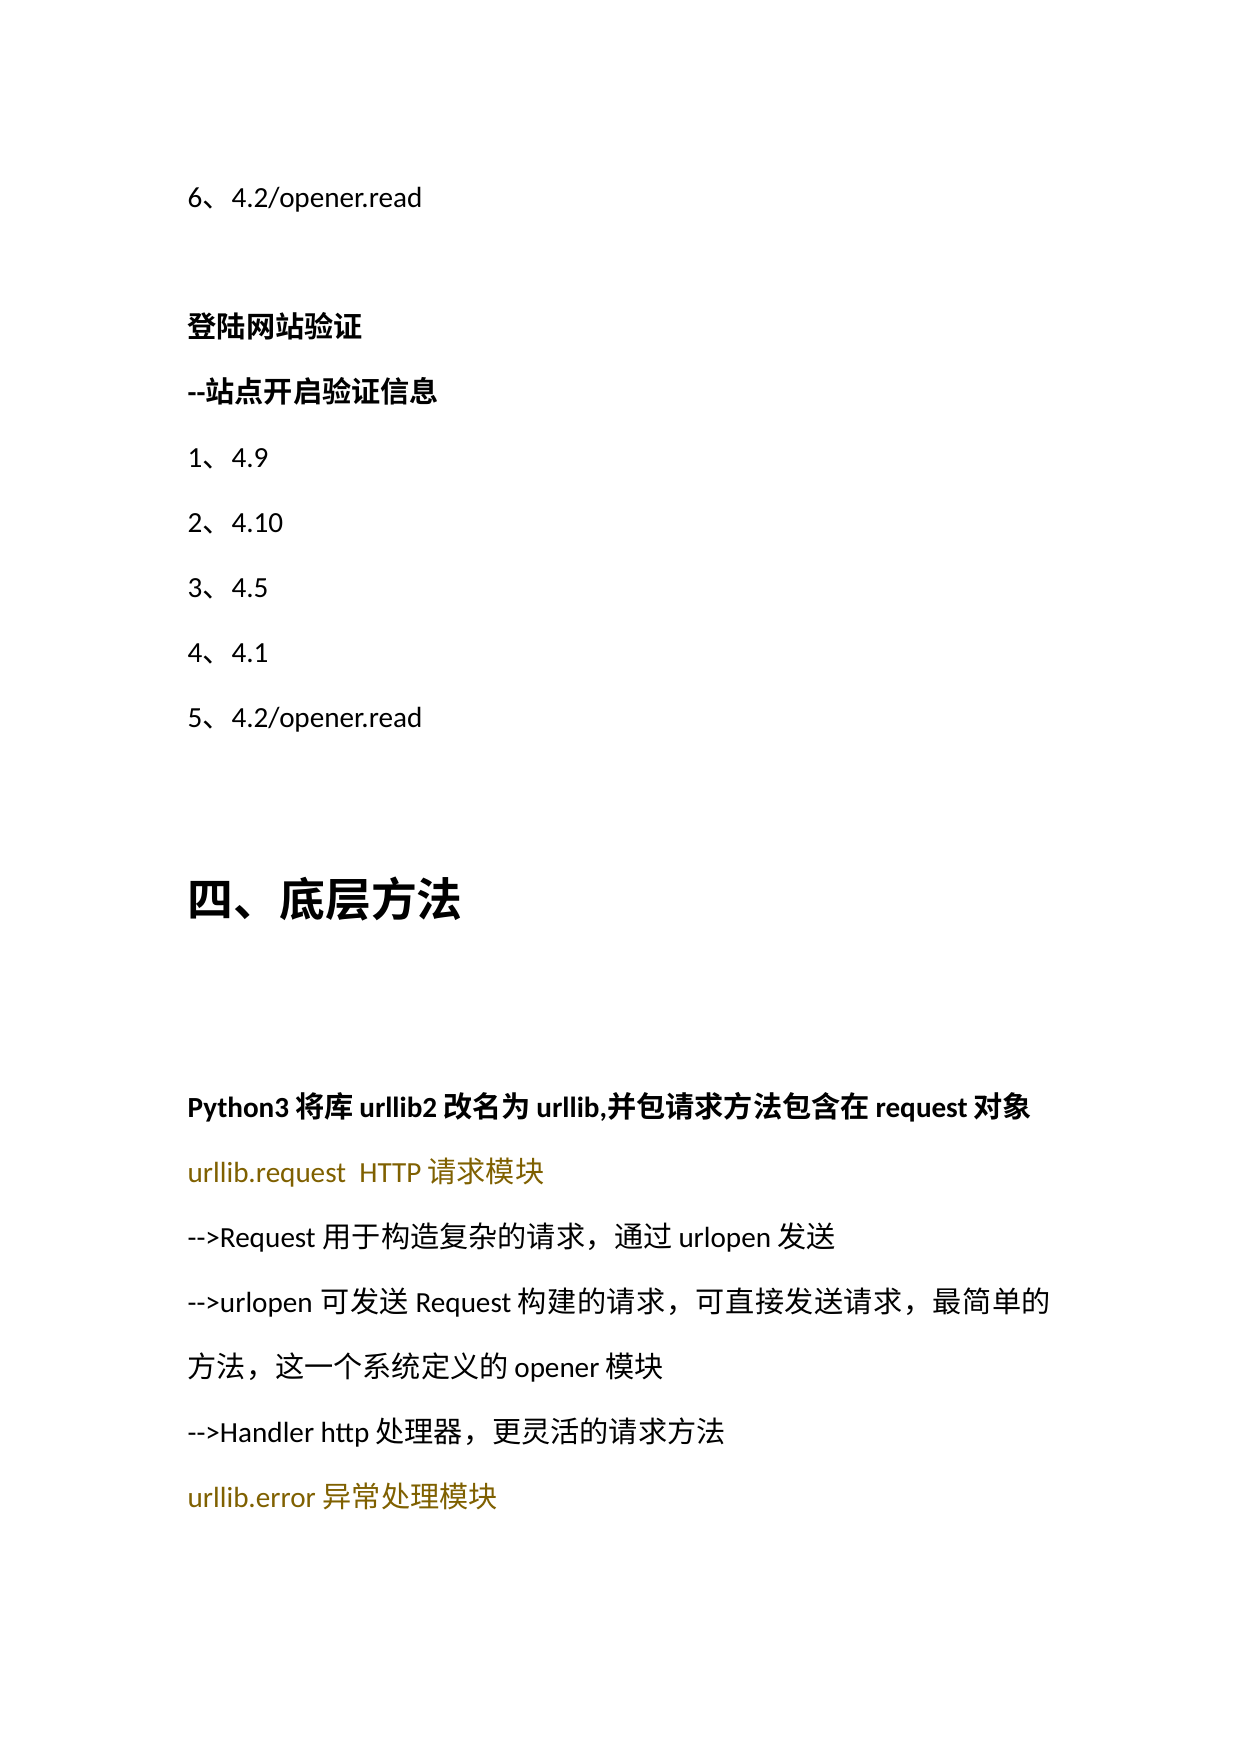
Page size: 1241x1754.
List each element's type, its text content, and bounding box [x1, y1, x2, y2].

text Python3将库urllib2改名为urllib,并包请求方法包含在request对象 [187, 1072, 1053, 1137]
text 1、4.9 [187, 422, 1053, 487]
text --站点开启验证信息 [187, 357, 1053, 422]
text 4、4.1 [187, 617, 1053, 682]
text 6、4.2/opener.read [187, 162, 1053, 227]
text -->Request 用于构造复杂的请求，通过urlopen发送 [187, 1202, 1053, 1267]
text 5、4.2/opener.read [187, 682, 1053, 747]
text 3、4.5 [187, 552, 1053, 617]
subtitle 底层方法 [187, 847, 1053, 945]
text -->Handler http处理器，更灵活的请求方法 urllib.error 异常处理模块 [187, 1397, 1053, 1527]
text urllib.request HTTP请求模块 [187, 1137, 1053, 1202]
text -->urlopen 可发送Request构建的请求，可直接发送请求，最简单的方法，这一个系统定义的opener模块 [187, 1267, 1053, 1397]
text 登陆网站验证 [187, 292, 1053, 357]
text 2、4.10 [187, 487, 1053, 552]
